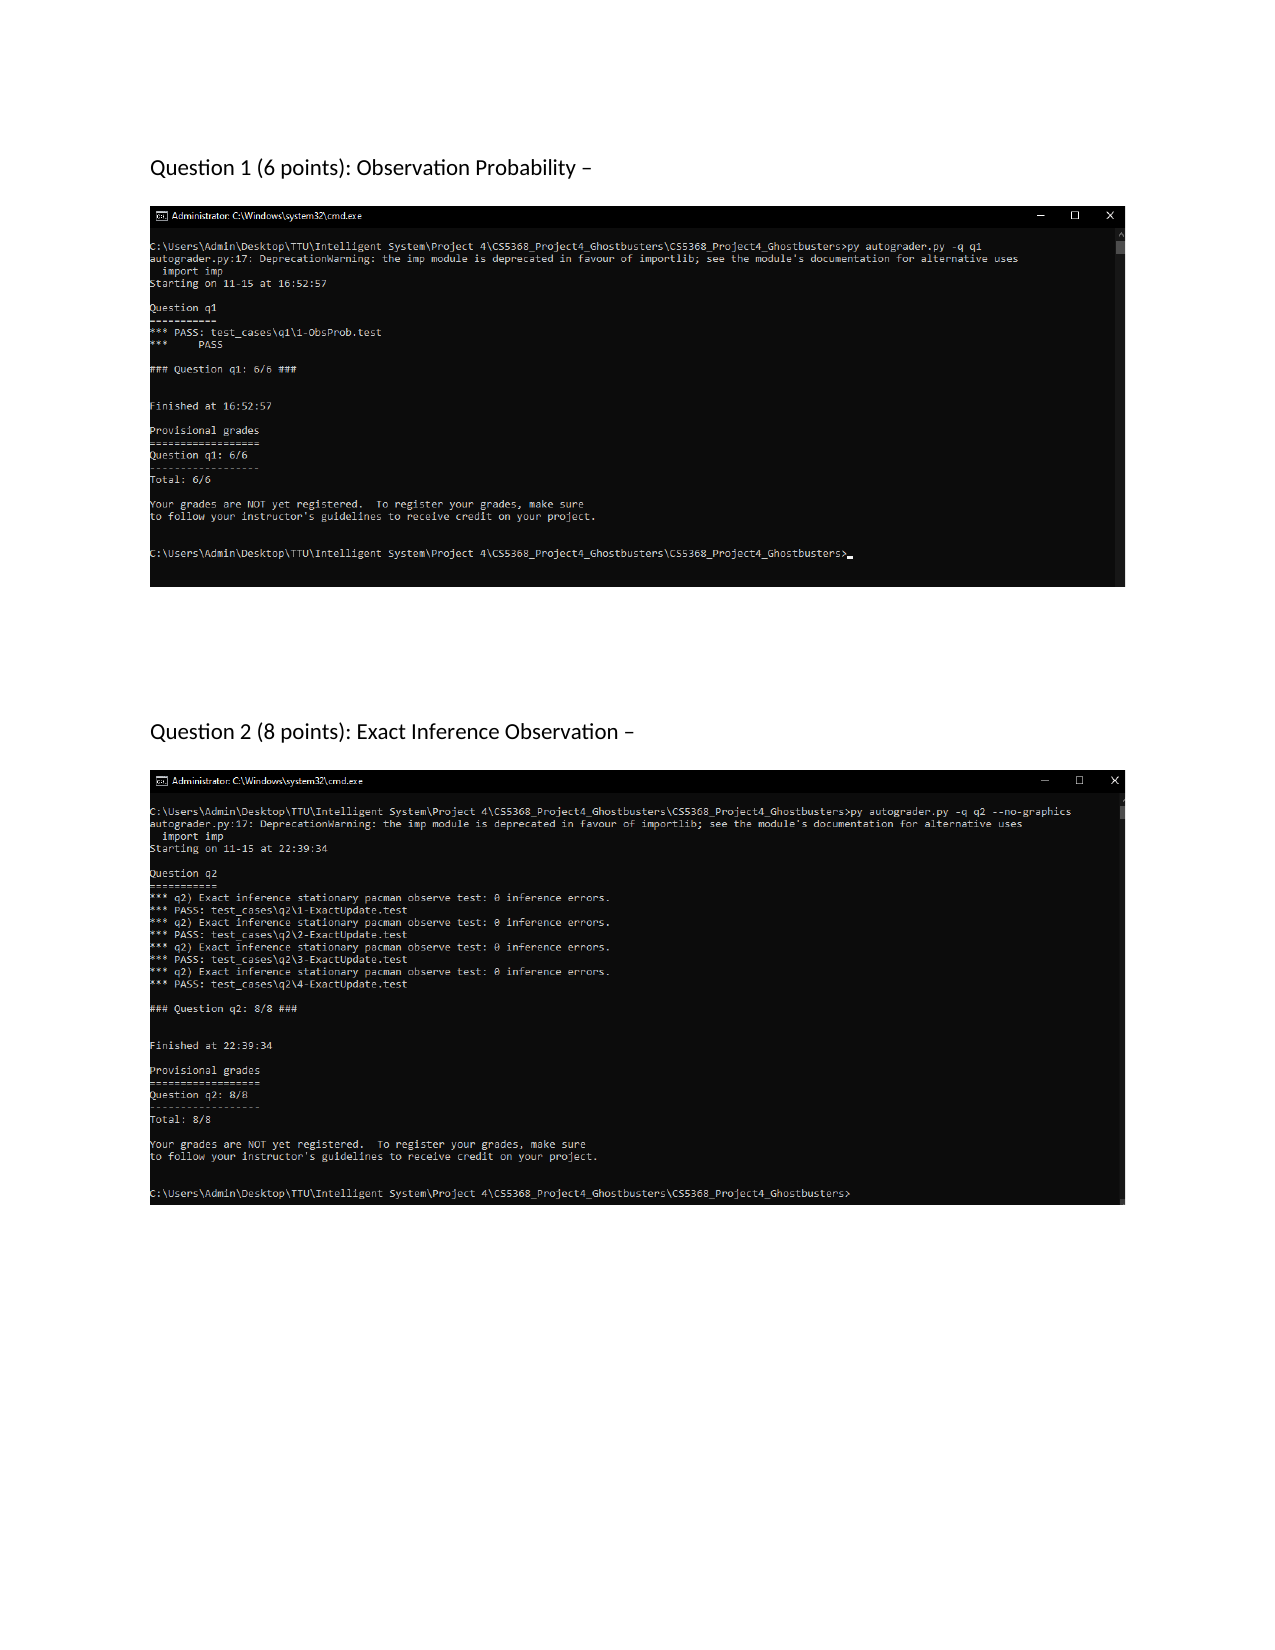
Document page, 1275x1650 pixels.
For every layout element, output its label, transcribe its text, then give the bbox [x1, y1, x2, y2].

text Question 2 (8 points): Exact Inference Observation – [150, 717, 1125, 746]
text Question 1 (6 points): Observation Probability – [150, 153, 1125, 181]
